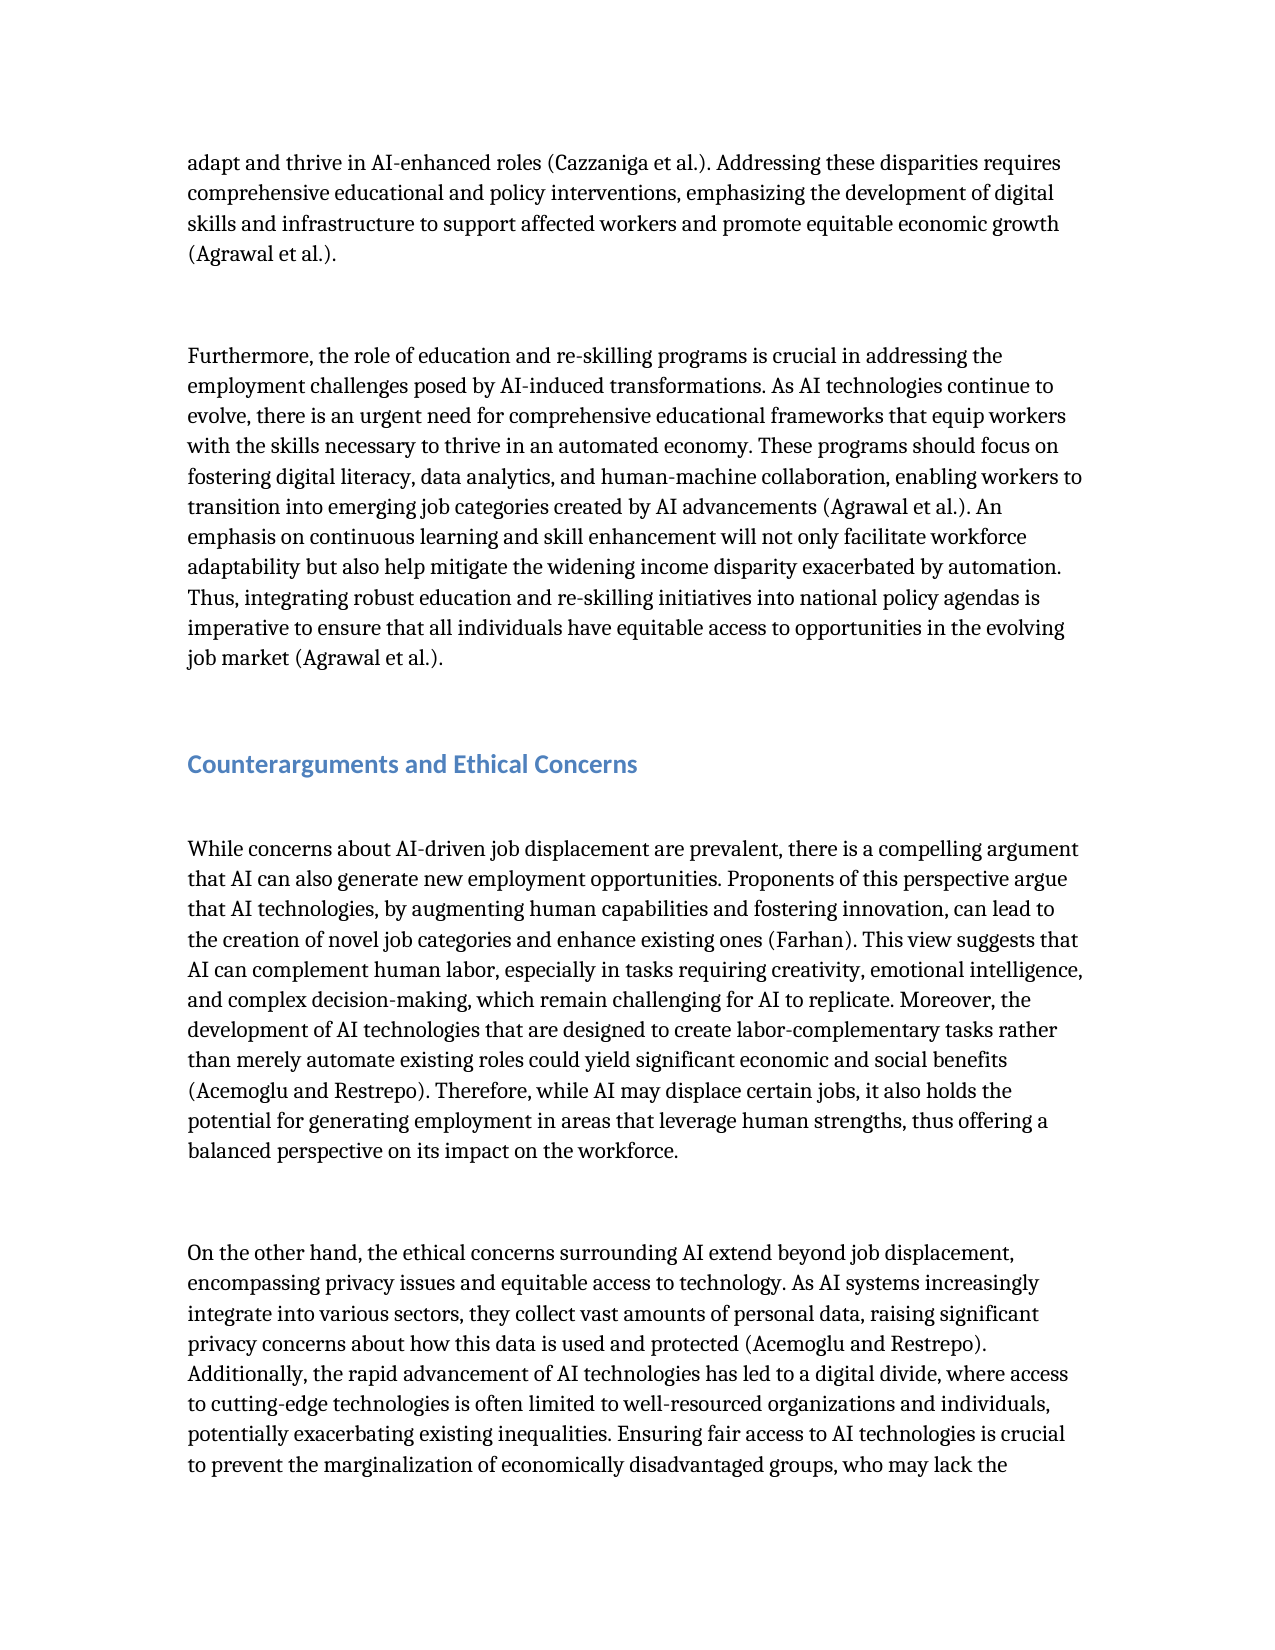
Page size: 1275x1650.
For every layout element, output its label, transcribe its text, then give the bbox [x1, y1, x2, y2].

subtitle Counterarguments and Ethical Concerns [187, 747, 1087, 780]
text While concerns about AI-driven job displacement are prevalent, there is a compelling argument that AI can also generate new employment opportunities. Proponents of this perspective argue that AI technologies, by augmenting human capabilities and fostering innovation, can lead to the creation of novel job categories and enhance existing ones (Farhan). This view suggests that AI can complement human labor, especially in tasks requiring creativity, emotional intelligence, and complex decision-making, which remain challenging for AI to replicate. Moreover, the development of AI technologies that are designed to create labor-complementary tasks rather than merely automate existing roles could yield significant economic and social benefits (Acemoglu and Restrepo). Therefore, while AI may displace certain jobs, it also holds the potential for generating employment in areas that leverage human strengths, thus offering a balanced perspective on its impact on the workforce. [187, 836, 1087, 1164]
text Furthermore, the role of education and re-skilling programs is crucial in addressing the employment challenges posed by AI-induced transformations. As AI technologies continue to evolve, there is an urgent need for comprehensive educational frameworks that equip workers with the skills necessary to thrive in an automated economy. These programs should focus on fostering digital literacy, data analytics, and human-machine collaboration, enabling workers to transition into emerging job categories created by AI advancements (Agrawal et al.). An emphasis on continuous learning and skill enhancement will not only facilitate workforce adaptability but also help mitigate the widening income disparity exacerbated by automation. Thus, integrating robust education and re-skilling initiatives into national policy agendas is imperative to ensure that all individuals have equitable access to opportunities in the evolving job market (Agrawal et al.). [187, 343, 1087, 671]
